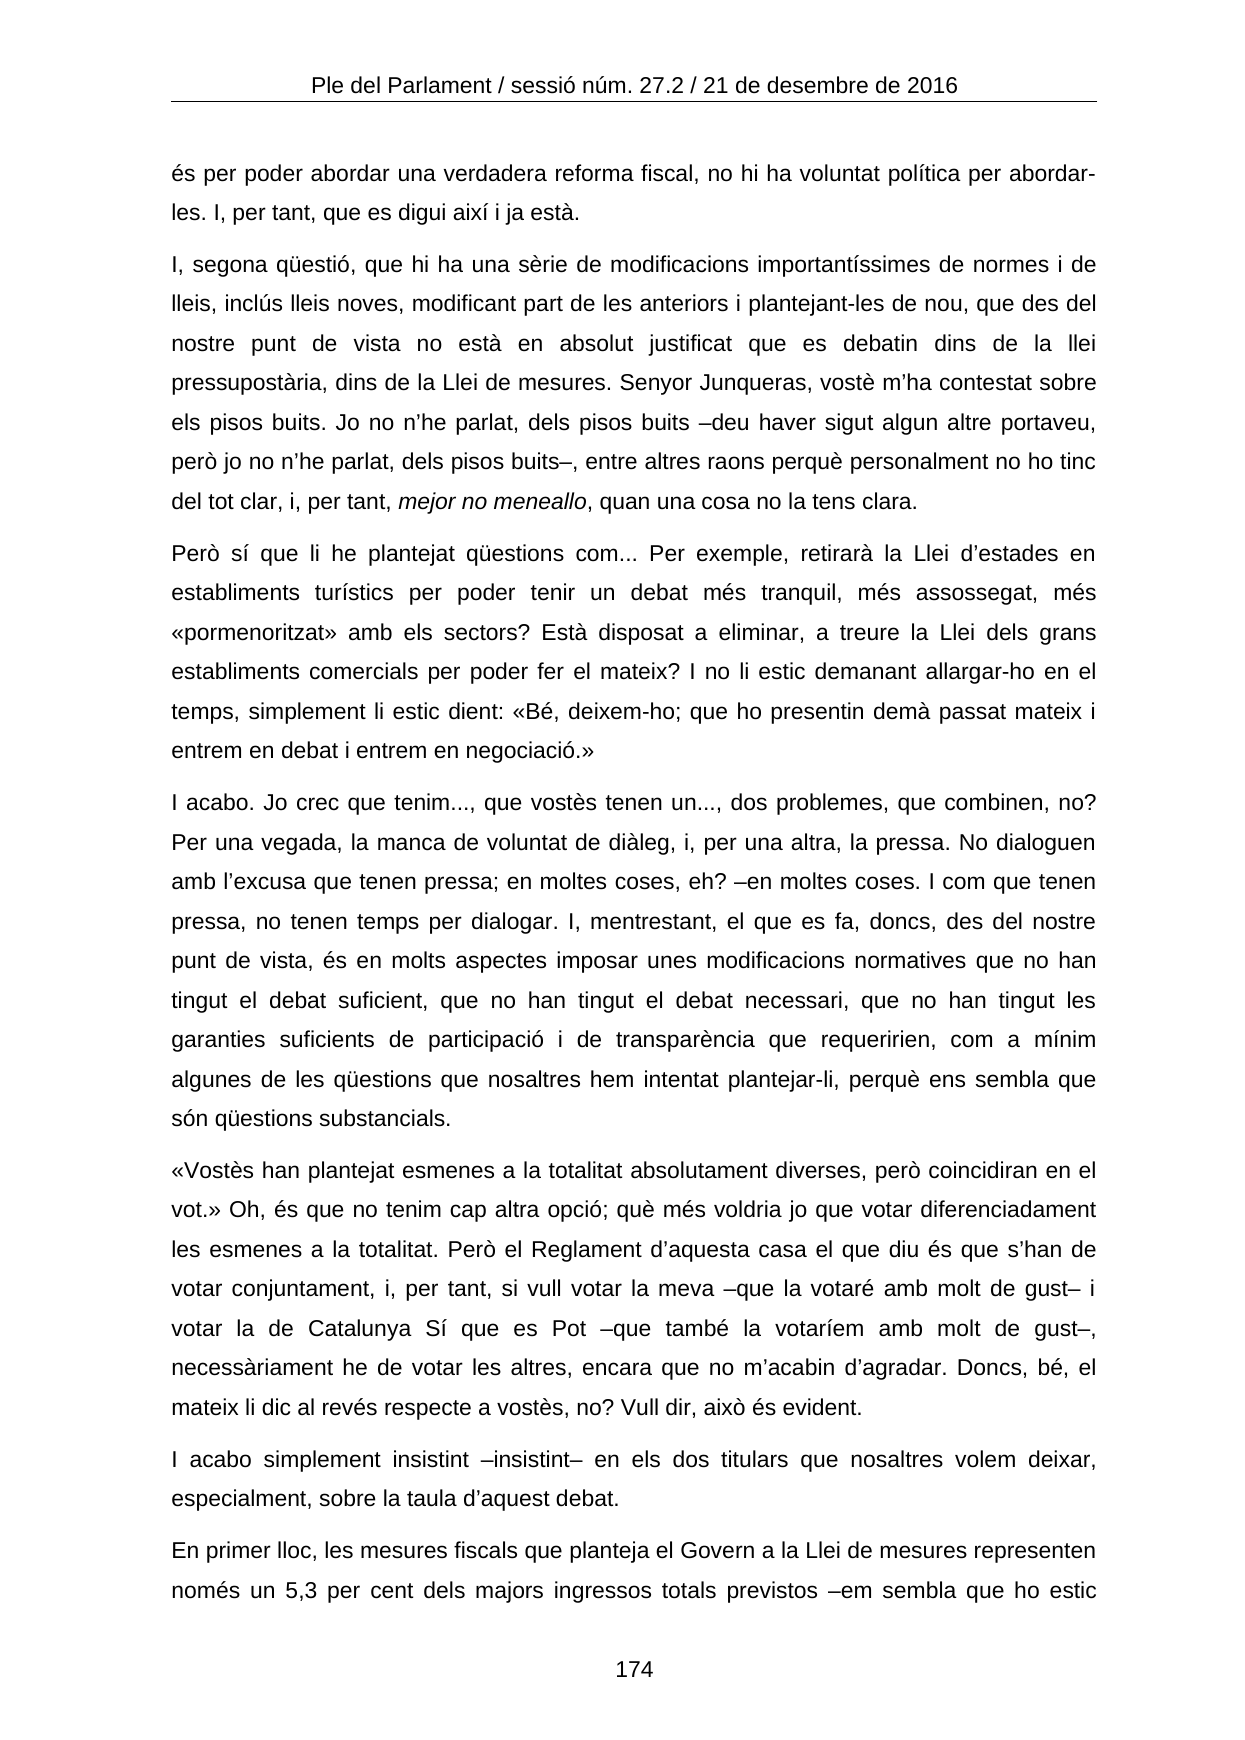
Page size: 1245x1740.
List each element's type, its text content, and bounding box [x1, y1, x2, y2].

text I acabo simplement insistint –insistint– en els dos titulars que nosaltres volem deixar, especialment, sobre la taula d’aquest debat. [171, 1446, 1097, 1512]
text Però sí que li he plantejat qüestions com... Per exemple, retirarà la Llei d’estades en establiments turístics per poder tenir un debat més tranquil, més assossegat, més «pormenoritzat» amb els sectors? Està disposat a eliminar, a treure la Llei dels grans establiments comercials per poder fer el mateix? I no li estic demanant allargar-ho en el temps, simplement li estic dient: «Bé, deixem-ho; que ho presentin demà passat mateix i entrem en debat i entrem en negociació.» [171, 540, 1097, 763]
text I acabo. Jo crec que tenim..., que vostès tenen un..., dos problemes, que combinen, no? Per una vegada, la manca de voluntat de diàleg, i, per una altra, la pressa. No dialoguen amb l’excusa que tenen pressa; en moltes coses, eh? –en moltes coses. I com que tenen pressa, no tenen temps per dialogar. I, mentrestant, el que es fa, doncs, des del nostre punt de vista, és en molts aspectes imposar unes modificacions normatives que no han tingut el debat suficient, que no han tingut el debat necessari, que no han tingut les garanties suficients de participació i de transparència que requeririen, com a mínim algunes de les qüestions que nosaltres hem intentat plantejar-li, perquè ens sembla que són qüestions substancials. [171, 789, 1097, 1131]
text «Vostès han plantejat esmenes a la totalitat absolutament diverses, però coincidiran en el vot.» Oh, és que no tenim cap altra opció; què més voldria jo que votar diferenciadament les esmenes a la totalitat. Però el Reglament d’aquesta casa el que diu és que s’han de votar conjuntament, i, per tant, si vull votar la meva –que la votaré amb molt de gust– i votar la de Catalunya Sí que es Pot –que també la votaríem amb molt de gust–, necessàriament he de votar les altres, encara que no m’acabin d’agradar. Doncs, bé, el mateix li dic al revés respecte a vostès, no? Vull dir, això és evident. [171, 1157, 1097, 1420]
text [171, 159, 1097, 225]
text I, segona qüestió, que hi ha una sèrie de modificacions importantíssimes de normes i de lleis, inclús lleis noves, modificant part de les anteriors i plantejant-les de nou, que des del nostre punt de vista no està en absolut justificat que es debatin dins de la llei pressupostària, dins de la Llei de mesures. Senyor Junqueras, vostè m’ha contestat sobre els pisos buits. Jo no n’he parlat, dels pisos buits –deu haver sigut algun altre portaveu, però jo no n’he parlat, dels pisos buits–, entre altres raons perquè personalment no ho tinc del tot clar, i, per tant, mejor no meneallo, quan una cosa no la tens clara. [171, 251, 1097, 514]
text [171, 1537, 1097, 1603]
